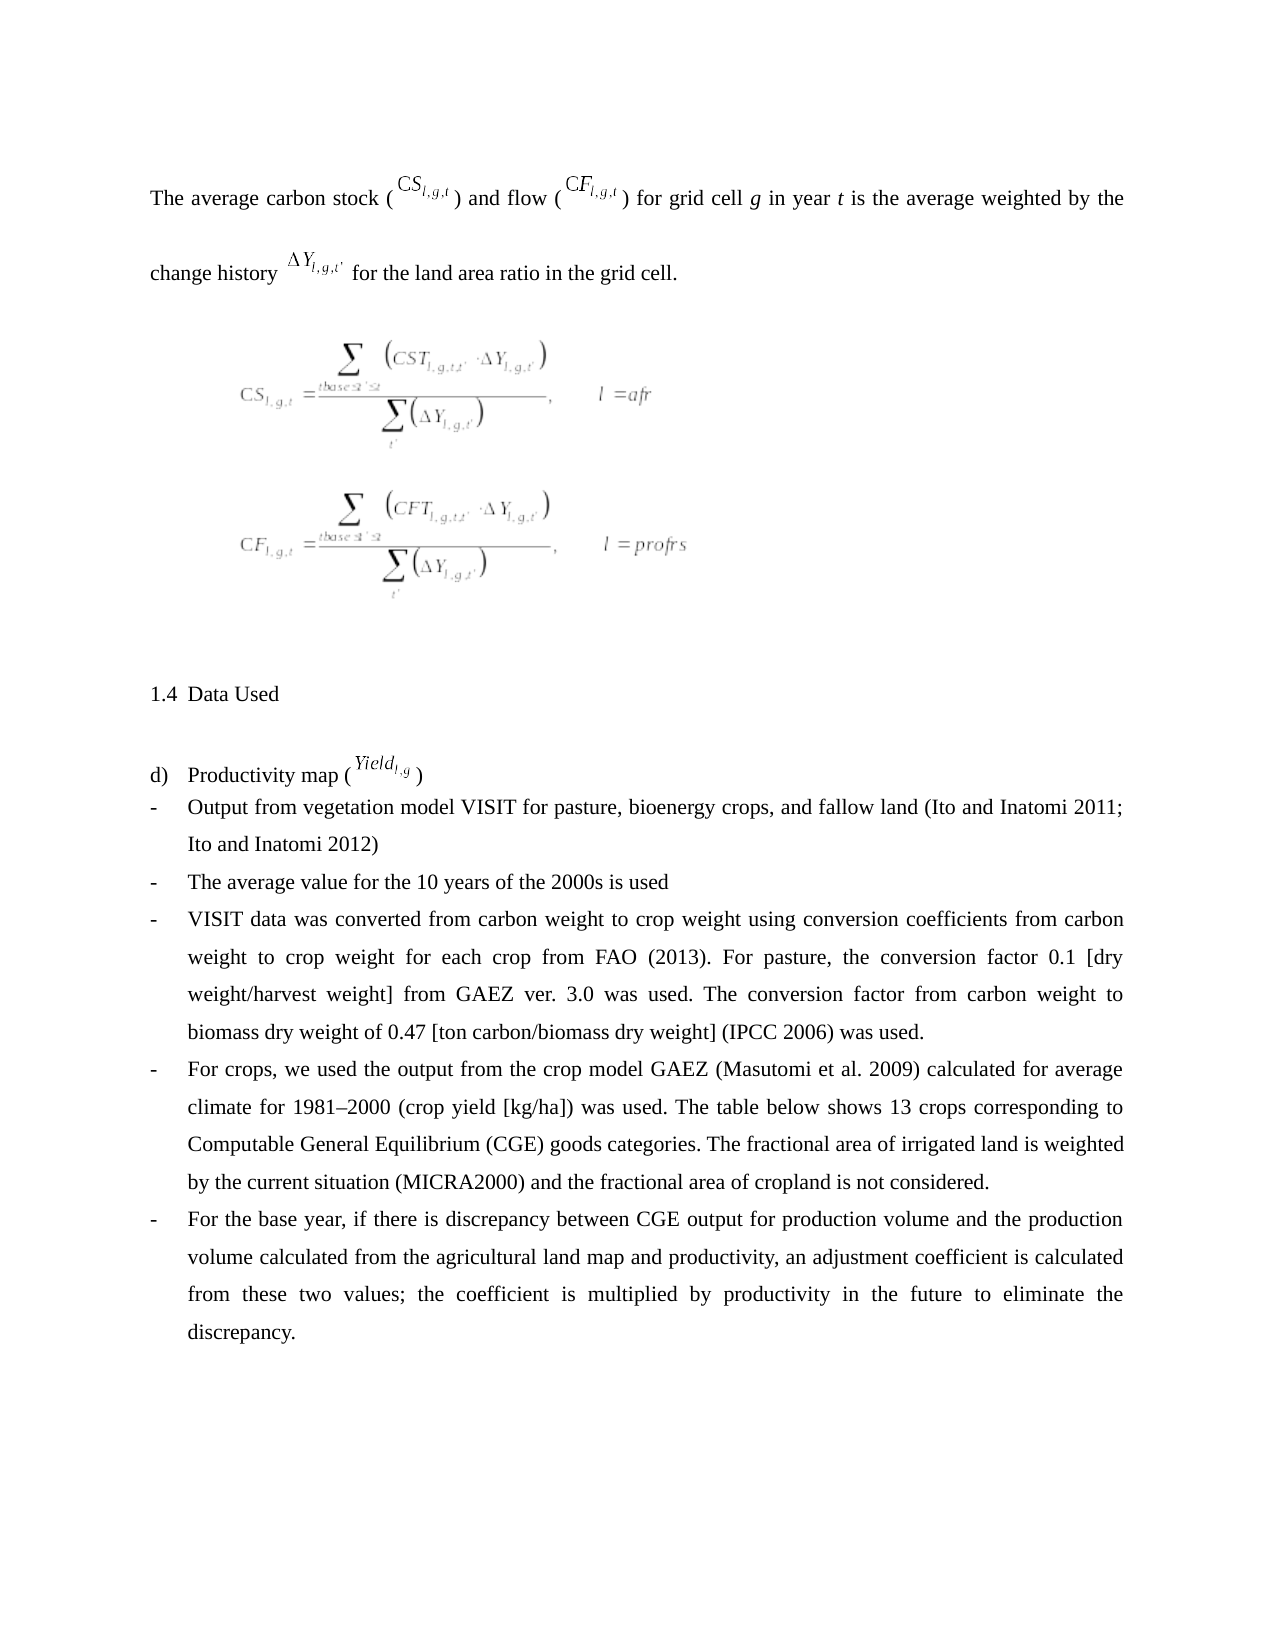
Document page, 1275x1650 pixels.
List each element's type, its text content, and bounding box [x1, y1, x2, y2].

list VISIT data was converted from carbon weight to crop weight using conversion coefficients from carbon weight to crop weight for each crop from FAO (2013). For pasture, the conversion factor 0.1 [dry weight/harvest weight] from GAEZ ver. 3.0 was used. The conversion factor from carbon weight to biomass dry weight of 0.47 [ton carbon/biomass dry weight] (IPCC 2006) was used. [150, 900, 1125, 1050]
list For the base year, if there is discrepancy between CGE output for production volume and the production volume calculated from the agricultural land map and productivity, an adjustment coefficient is calculated from these two values; the coefficient is multiplied by productivity in the future to eliminate the discrepancy. [150, 1200, 1125, 1350]
list Data Used [150, 675, 1125, 712]
list The average value for the 10 years of the 2000s is used [150, 862, 1125, 900]
list For crops, we used the output from the crop model GAEZ (Masutomi et al. 2009) calculated for average climate for 1981–2000 (crop yield [kg/ha]) was used. The table below shows 13 crops corresponding to Computable General Equilibrium (CGE) goods categories. The fractional area of irrigated land is weighted by the current situation (MICRA2000) and the fractional area of cropland is not considered. [150, 1050, 1125, 1200]
list Output from vegetation model VISIT for pasture, bioenergy crops, and fallow land (Ito and Inatomi 2011; Ito and Inatomi 2012) [150, 787, 1125, 862]
text The average carbon stock () and flow () for grid cell g in year t is the average weighted by the change history for the land area ratio in the grid cell. [150, 150, 1125, 300]
list Productivity map () [150, 750, 1125, 787]
